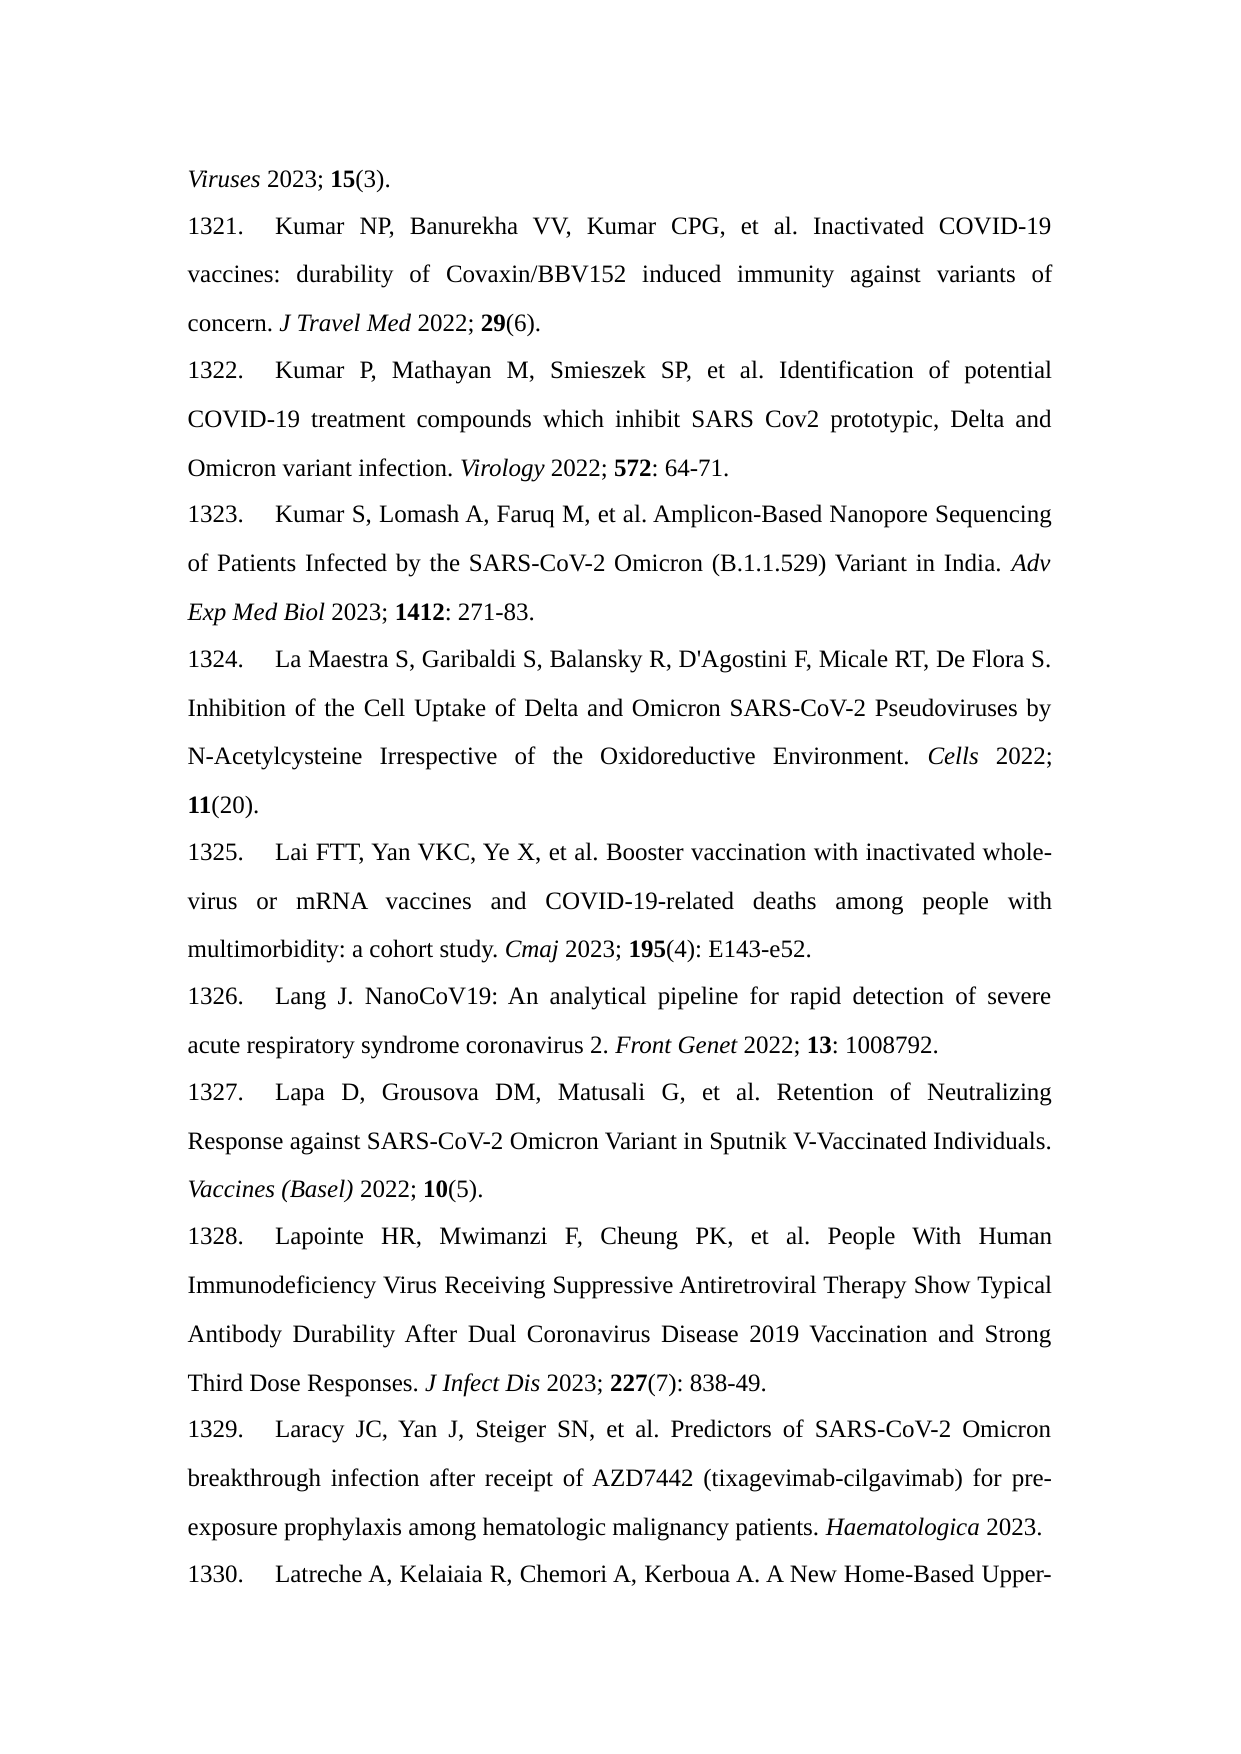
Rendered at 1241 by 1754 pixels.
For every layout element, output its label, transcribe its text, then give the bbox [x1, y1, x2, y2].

text 1324. La Maestra S, Garibaldi S, Balansky R, D'Agostini F, Micale RT, De Flora S. Inhibition of the Cell Uptake of Delta and Omicron SARS-CoV-2 Pseudoviruses by N-Acetylcysteine Irrespective of the Oxidoreductive Environment. Cells 2022; 11(20). [187, 642, 1053, 821]
text 1322. Kumar P, Mathayan M, Smieszek SP, et al. Identification of potential COVID-19 treatment compounds which inhibit SARS Cov2 prototypic, Delta and Omicron variant infection. Virology 2022; 572: 64-71. [187, 353, 1053, 483]
text 1321. Kumar NP, Banurekha VV, Kumar CPG, et al. Inactivated COVID-19 vaccines: durability of Covaxin/BBV152 induced immunity against variants of concern. J Travel Med 2022; 29(6). [187, 209, 1053, 339]
text 1326. Lang J. NanoCoV19: An analytical pipeline for rapid detection of severe acute respiratory syndrome coronavirus 2. Front Genet 2022; 13: 1008792. [187, 979, 1053, 1061]
text 1325. Lai FTT, Yan VKC, Ye X, et al. Booster vaccination with inactivated whole-virus or mRNA vaccines and COVID-19-related deaths among people with multimorbidity: a cohort study. Cmaj 2023; 195(4): E143-e52. [187, 835, 1053, 965]
text 1328. Lapointe HR, Mwimanzi F, Cheung PK, et al. People With Human Immunodeficiency Virus Receiving Suppressive Antiretroviral Therapy Show Typical Antibody Durability After Dual Coronavirus Disease 2019 Vaccination and Strong Third Dose Responses. J Infect Dis 2023; 227(7): 838-49. [187, 1219, 1053, 1398]
text 1323. Kumar S, Lomash A, Faruq M, et al. Amplicon-Based Nanopore Sequencing of Patients Infected by the SARS-CoV-2 Omicron (B.1.1.529) Variant in India. Adv Exp Med Biol 2023; 1412: 271-83. [187, 498, 1053, 628]
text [187, 1557, 1053, 1589]
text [187, 162, 1053, 194]
text 1329. Laracy JC, Yan J, Steiger SN, et al. Predictors of SARS-CoV-2 Omicron breakthrough infection after receipt of AZD7442 (tixagevimab-cilgavimab) for pre-exposure prophylaxis among hematologic malignancy patients. Haematologica 2023. [187, 1413, 1053, 1543]
text 1327. Lapa D, Grousova DM, Matusali G, et al. Retention of Neutralizing Response against SARS-CoV-2 Omicron Variant in Sputnik V-Vaccinated Individuals. Vaccines (Basel) 2022; 10(5). [187, 1075, 1053, 1205]
